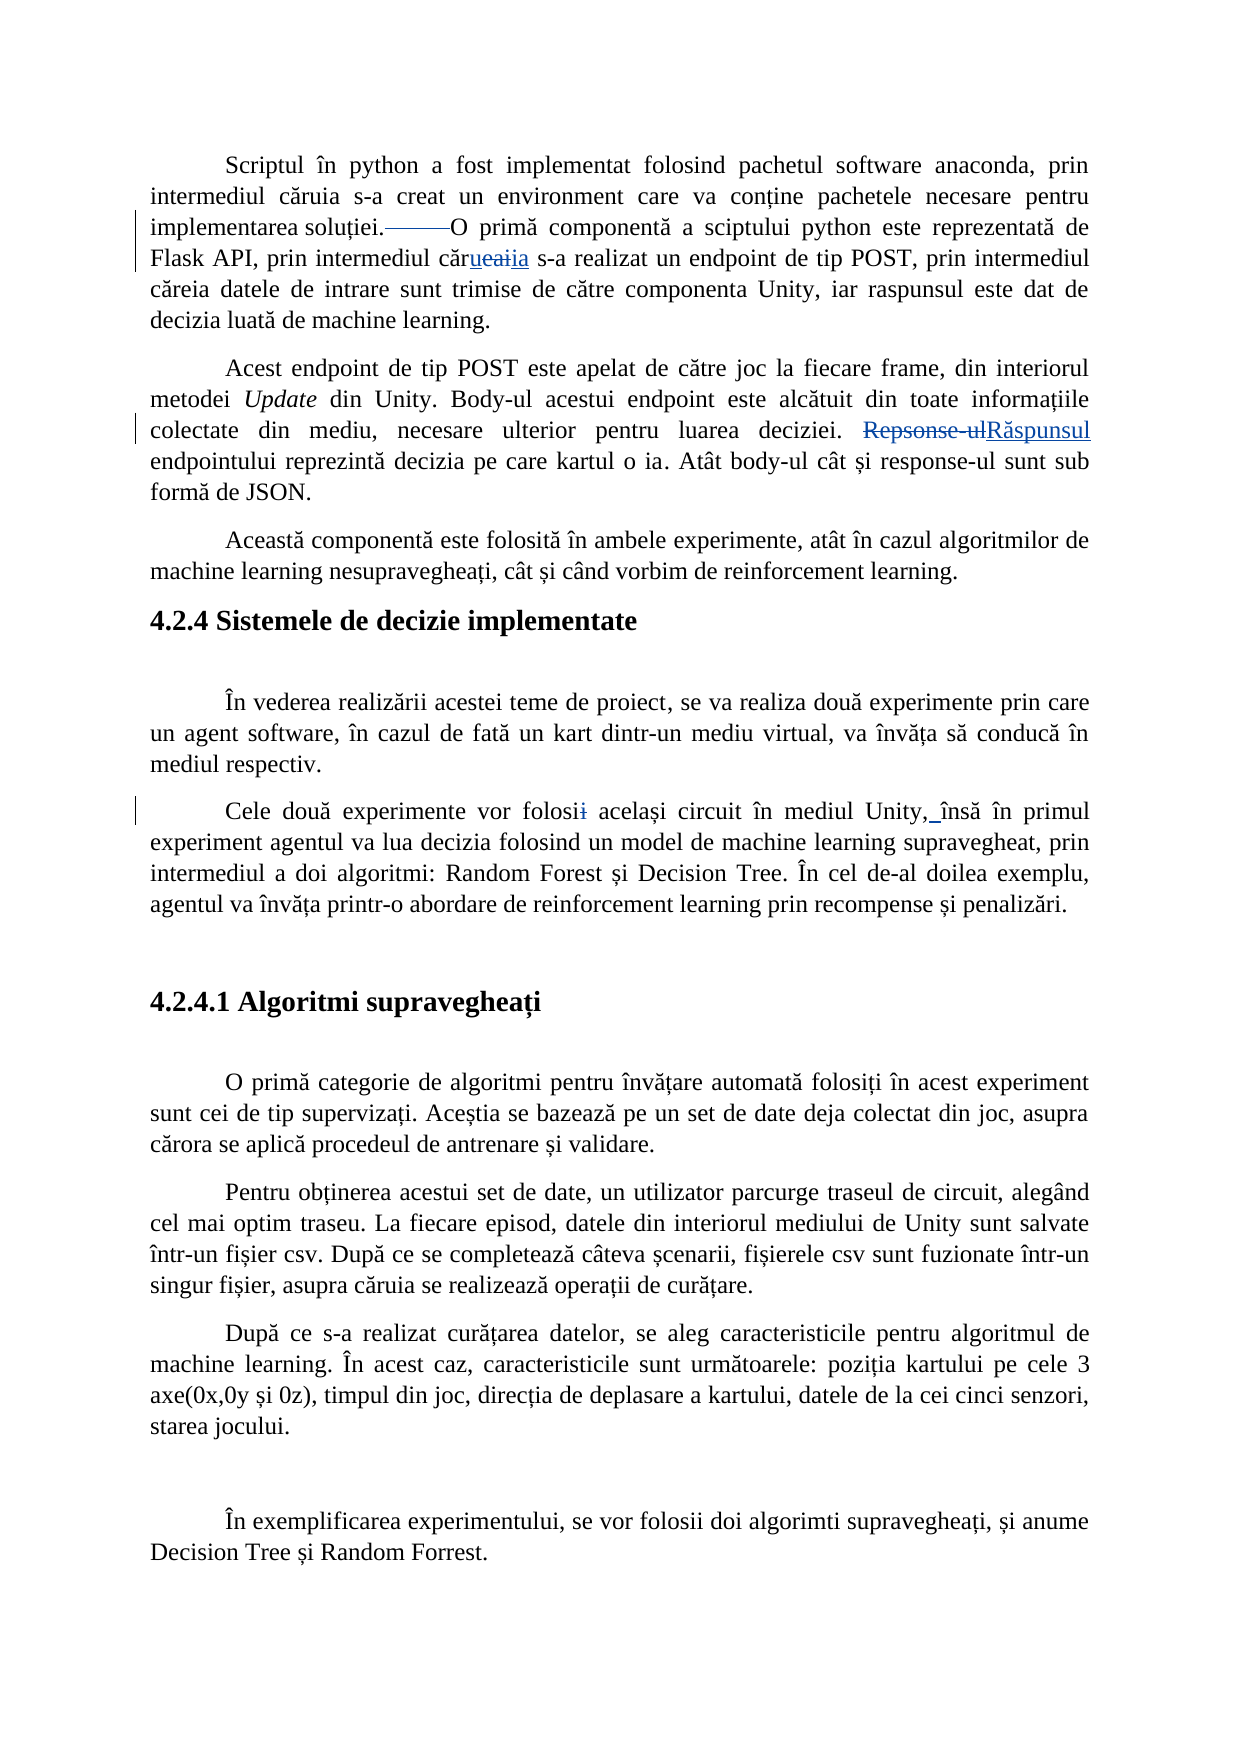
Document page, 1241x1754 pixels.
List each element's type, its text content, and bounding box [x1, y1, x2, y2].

text În exemplificarea experimentului, se vor folosii doi algorimti supravegheați, și anume Decision Tree și Random Forrest. [150, 1506, 1090, 1566]
text Cele două experimente vor folosi același circuit în mediul Unity,însă în primul experiment agentul va lua decizia folosind un model de machine learning supravegheat, prin intermediul a doi algoritmi: Random Forest și Decision Tree. În cel de-al doilea exemplu, agentul va învăța printr-o abordare de reinforcement learning prin recompense și penalizări. [150, 796, 1090, 918]
text În vederea realizării acestei teme de proiect, se va realiza două experimente prin care un agent software, în cazul de fată un kart dintr-un mediu virtual, va învăța să conducă în mediul respectiv. [150, 687, 1090, 777]
text Pentru obținerea acestui set de date, un utilizator parcurge traseul de circuit, alegând cel mai optim traseu. La fiecare episod, datele din interiorul mediului de Unity sunt salvate într-un fișier csv. După ce se completează câteva șcenarii, fișierele csv sunt fuzionate într-un singur fișier, asupra căruia se realizează operații de curățare. [150, 1177, 1090, 1299]
text Acest endpoint de tip POST este apelat de către joc la fiecare frame, din interiorul metodei Update din Unity. Body-ul acestui endpoint este alcătuit din toate informațiile colectate din mediu, necesare ulterior pentru luarea deciziei. endpointului reprezintă decizia pe care kartul o ia. Atât body-ul cât și response-ul sunt sub formă de JSON. [150, 353, 1090, 506]
text Această componentă este folosită în ambele experimente, atât în cazul algoritmilor de machine learning nesupravegheați, cât și când vorbim de reinforcement learning. [150, 525, 1090, 584]
subtitle 4.2.4.1 Algoritmi supravegheați [150, 984, 1090, 1018]
text După ce s-a realizat curățarea datelor, se aleg caracteristicile pentru algoritmul de machine learning. În acest caz, caracteristicile sunt următoarele: poziția kartului pe cele 3 axe(0x,0y și 0z), timpul din joc, direcția de deplasare a kartului, datele de la cei cinci senzori, starea jocului. [150, 1318, 1090, 1439]
subtitle 4.2.4 Sistemele de decizie implementate [150, 603, 1090, 637]
text Scriptul în python a fost implementat folosind pachetul software anaconda, prin intermediul căruia s-a creat un environment care va conține pachetele necesare pentru implementarea soluției.O primă componentă a sciptului python este reprezentată de Flask API, prin intermediul căr s-a realizat un endpoint de tip POST, prin intermediul căreia datele de intrare sunt trimise de către componenta Unity, iar raspunsul este dat de decizia luată de machine learning. [150, 150, 1090, 334]
text O primă categorie de algoritmi pentru învățare automată folosiți în acest experiment sunt cei de tip supervizați. Aceștia se bazează pe un set de date deja colectat din joc, asupra cărora se aplică procedeul de antrenare și validare. [150, 1067, 1090, 1158]
